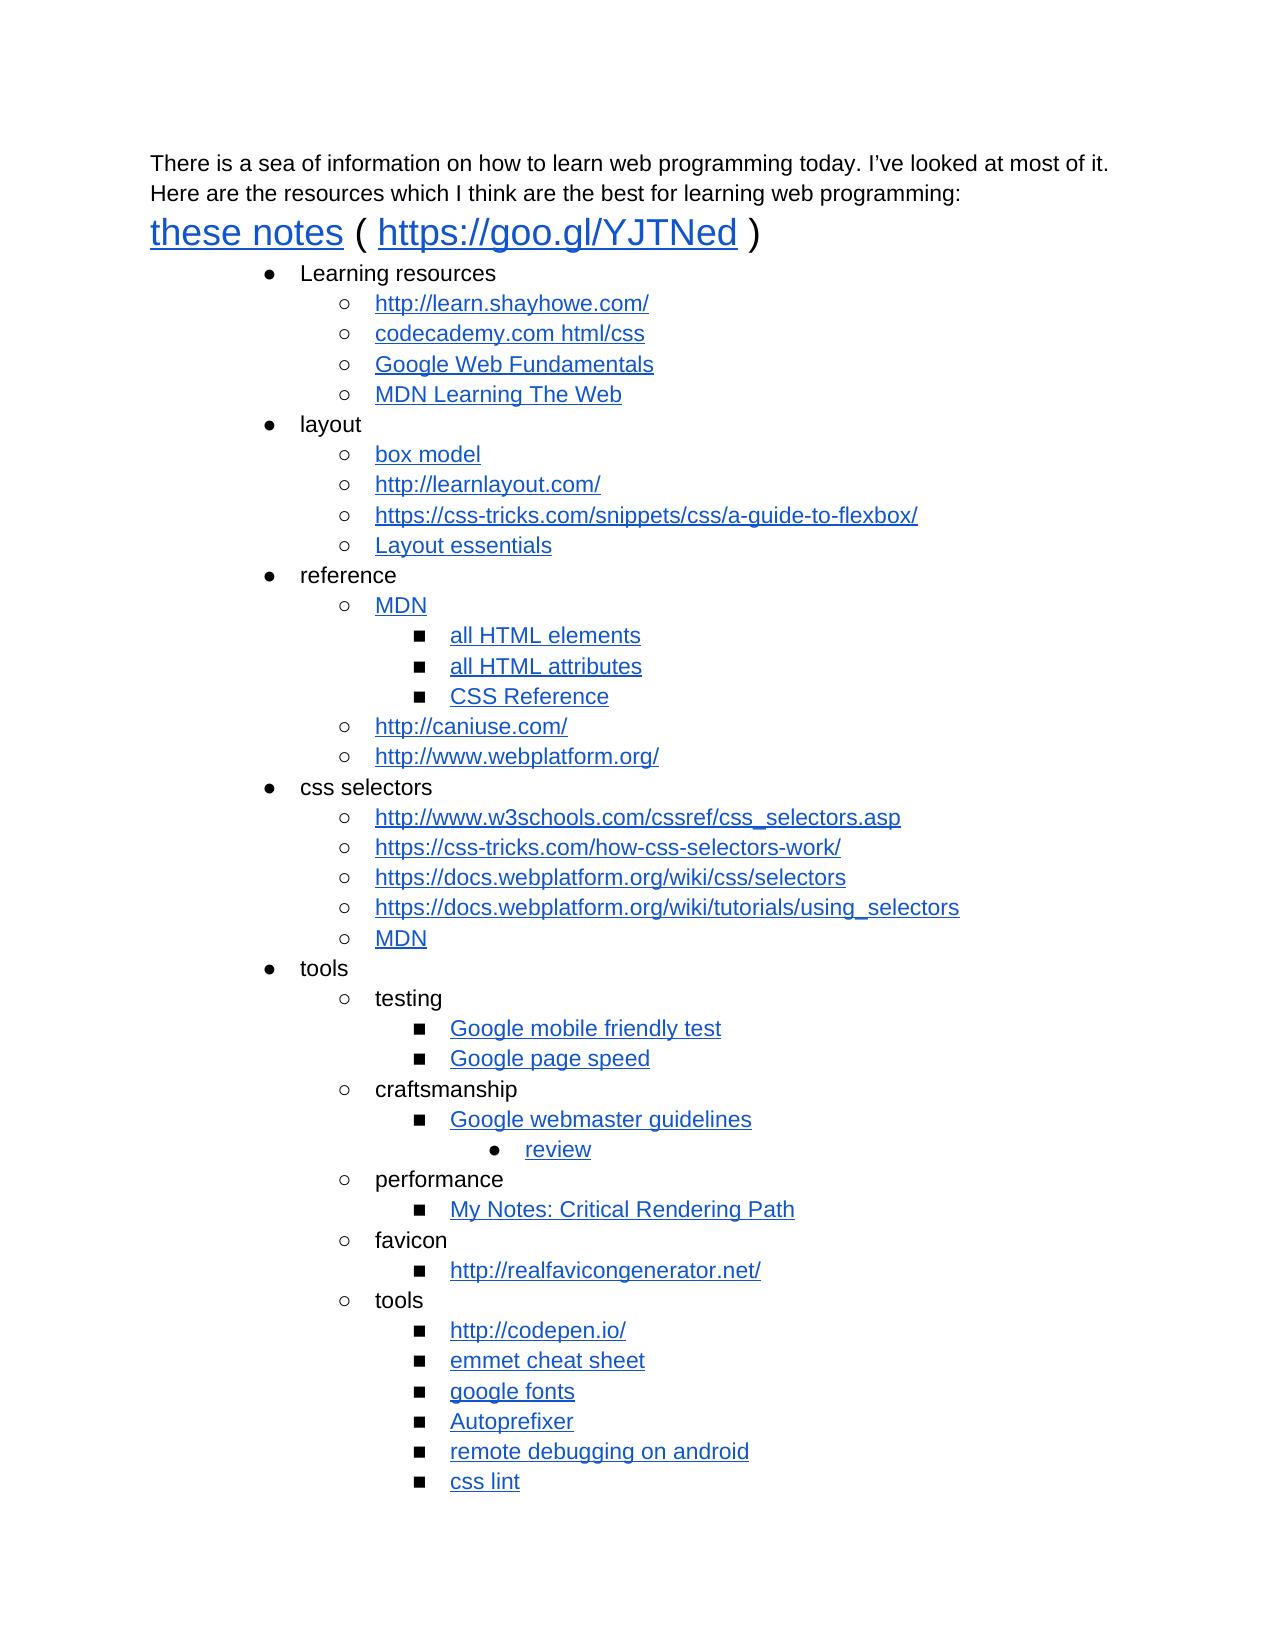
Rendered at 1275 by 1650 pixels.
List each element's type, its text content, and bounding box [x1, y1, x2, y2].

list https://css-tricks.com/how-css-selectors-work/ [337, 834, 1125, 860]
list all HTML elements [412, 622, 1125, 649]
list https://docs.webplatform.org/wiki/css/selectors [337, 864, 1125, 891]
list Google Web Fundamentals [337, 351, 1125, 377]
list Google mobile friendly test [412, 1015, 1125, 1042]
list tools [337, 1287, 1125, 1313]
list remote debugging on android [412, 1438, 1125, 1464]
list My Notes: Critical Rendering Path [412, 1196, 1125, 1223]
list Learning resources [262, 260, 1125, 286]
list box model [337, 441, 1125, 468]
list http://caniuse.com/ [337, 713, 1125, 739]
list http://www.webplatform.org/ [337, 743, 1125, 770]
list Layout essentials [337, 532, 1125, 558]
list http://codepen.io/ [412, 1317, 1125, 1344]
list http://www.w3schools.com/cssref/css_selectors.asp [337, 804, 1125, 830]
list codecademy.com html/css [337, 320, 1125, 347]
list emmet cheat sheet [412, 1347, 1125, 1374]
list CSS Reference [412, 683, 1125, 709]
list review [487, 1136, 1125, 1162]
list layout [262, 411, 1125, 437]
list Google webmaster guidelines [412, 1106, 1125, 1132]
list reference [262, 562, 1125, 588]
list http://learn.shayhowe.com/ [337, 290, 1125, 317]
list http://learnlayout.com/ [337, 471, 1125, 498]
list https://docs.webplatform.org/wiki/tutorials/using_selectors [337, 894, 1125, 921]
list MDN [337, 924, 1125, 951]
text these notes ( https://goo.gl/YJTNed ) [150, 210, 1125, 253]
list https://css-tricks.com/snippets/css/a-guide-to-flexbox/ [337, 502, 1125, 528]
list testing [337, 985, 1125, 1011]
list all HTML attributes [412, 653, 1125, 679]
list craftsmanship [337, 1076, 1125, 1102]
list css lint [412, 1468, 1125, 1495]
list favicon [337, 1227, 1125, 1253]
list http://realfavicongenerator.net/ [412, 1257, 1125, 1283]
list performance [337, 1166, 1125, 1193]
list MDN [337, 592, 1125, 619]
list css selectors [262, 773, 1125, 800]
list Google page speed [412, 1045, 1125, 1072]
list tools [262, 955, 1125, 981]
list google fonts [412, 1378, 1125, 1404]
list MDN Learning The Web [337, 381, 1125, 407]
text There is a sea of information on how to learn web programming today. I’ve looked at most of it. Here are the resources which I think are the best for learning web programming: [150, 150, 1125, 207]
list Autoprefixer [412, 1408, 1125, 1434]
